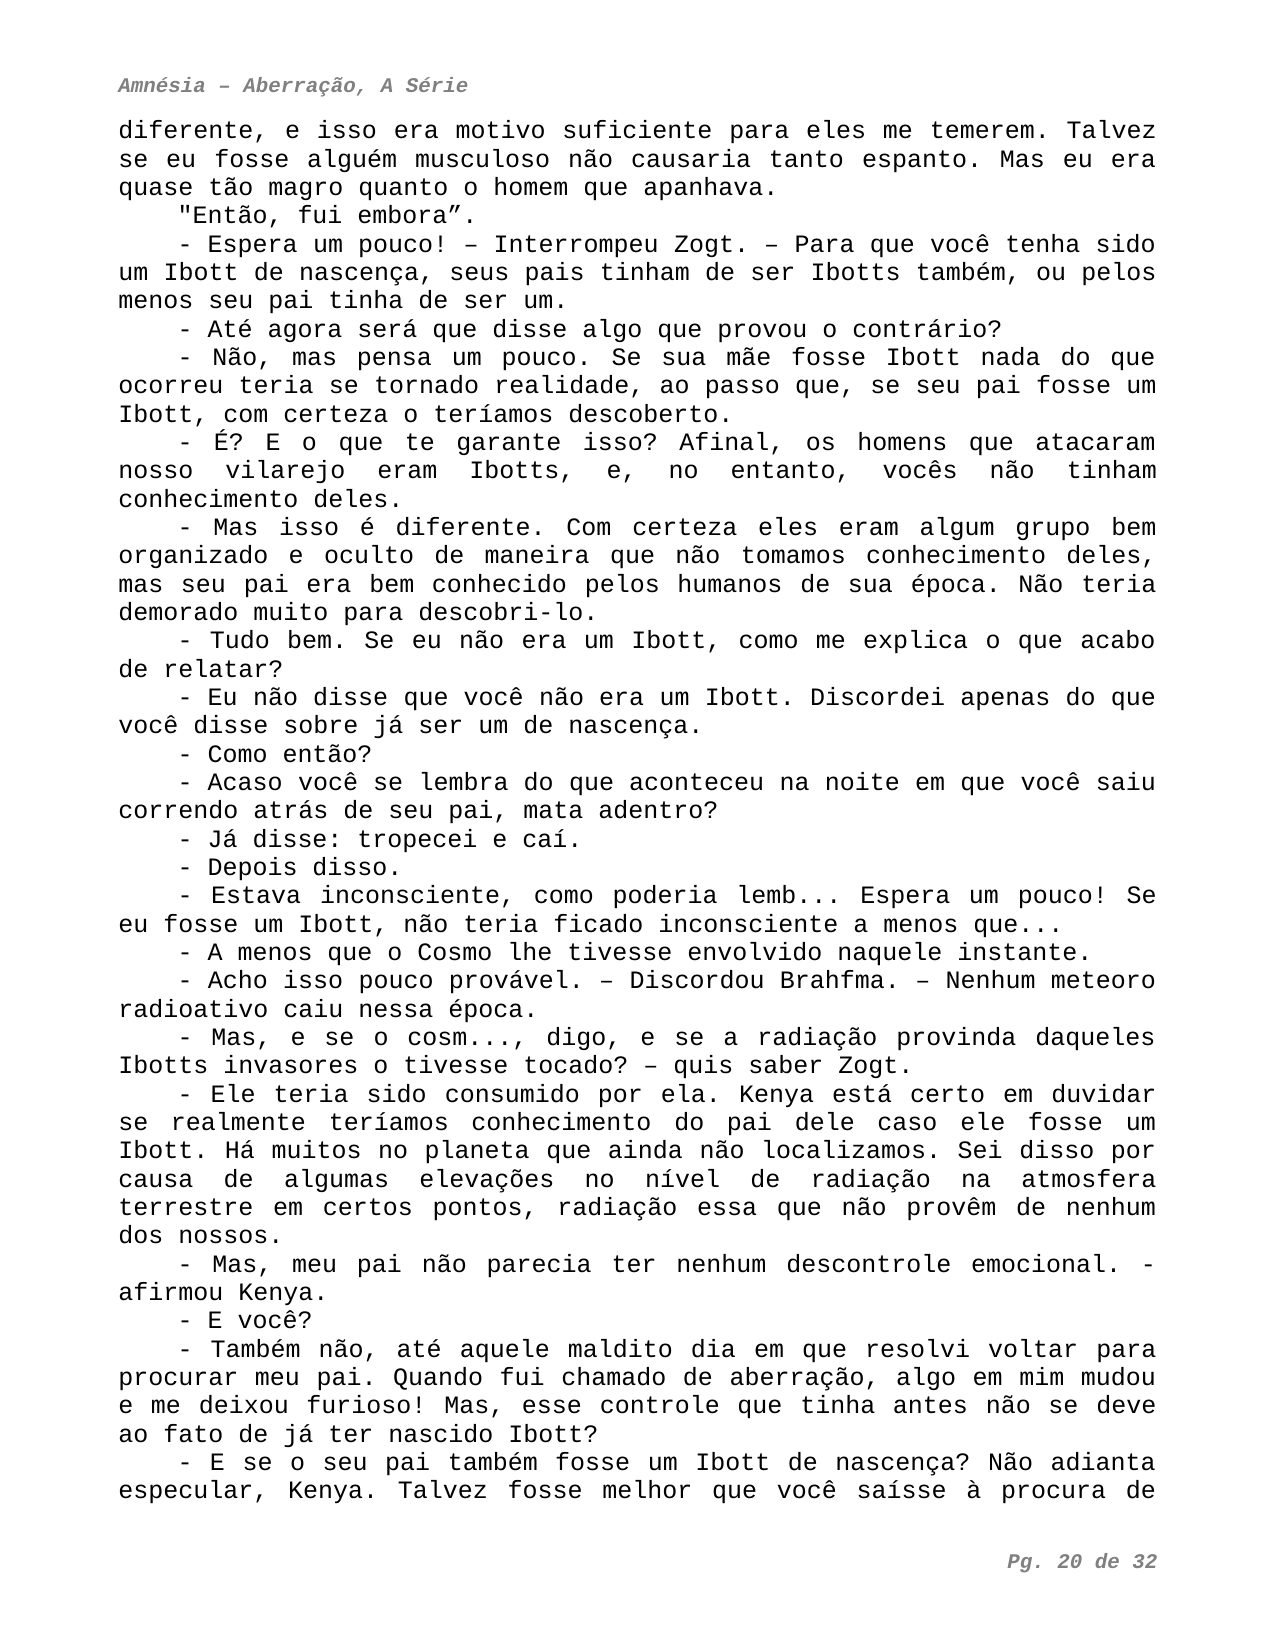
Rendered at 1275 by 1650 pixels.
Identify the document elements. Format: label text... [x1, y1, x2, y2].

text - Mas, e se o cosm..., digo, e se a radiação provinda daqueles Ibotts invasores o tivesse tocado? – quis saber Zogt. [118, 1025, 1157, 1081]
text - Depois disso. [118, 855, 1157, 883]
text - Mas, meu pai não parecia ter nenhum descontrole emocional. - afirmou Kenya. [118, 1251, 1157, 1308]
text - É? E o que te garante isso? Afinal, os homens que atacaram nosso vilarejo eram Ibotts, e, no entanto, vocês não tinham conhecimento deles. [118, 430, 1157, 515]
text - E você? [118, 1308, 1157, 1336]
text - Acho isso pouco provável. – Discordou Brahfma. – Nenhum meteoro radioativo caiu nessa época. [118, 968, 1157, 1025]
text - Como então? [118, 741, 1157, 770]
text - Estava inconsciente, como poderia lemb... Espera um pouco! Se eu fosse um Ibott, não teria ficado inconsciente a menos que... [118, 883, 1157, 940]
text - Espera um pouco! – Interrompeu Zogt. – Para que você tenha sido um Ibott de nascença, seus pais tinham de ser Ibotts também, ou pelos menos seu pai tinha de ser um. [118, 231, 1157, 316]
text - Até agora será que disse algo que provou o contrário? [118, 316, 1157, 345]
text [118, 1450, 1157, 1506]
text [118, 118, 1157, 203]
text "Então, fui embora”. [118, 203, 1157, 231]
text - Já disse: tropecei e caí. [118, 826, 1157, 855]
text - Acaso você se lembra do que aconteceu na noite em que você saiu correndo atrás de seu pai, mata adentro? [118, 770, 1157, 826]
text - Também não, até aquele maldito dia em que resolvi voltar para procurar meu pai. Quando fui chamado de aberração, algo em mim mudou e me deixou furioso! Mas, esse controle que tinha antes não se deve ao fato de já ter nascido Ibott? [118, 1336, 1157, 1450]
text - Tudo bem. Se eu não era um Ibott, como me explica o que acabo de relatar? [118, 628, 1157, 685]
text - Ele teria sido consumido por ela. Kenya está certo em duvidar se realmente teríamos conhecimento do pai dele caso ele fosse um Ibott. Há muitos no planeta que ainda não localizamos. Sei disso por causa de algumas elevações no nível de radiação na atmosfera terrestre em certos pontos, radiação essa que não provêm de nenhum dos nossos. [118, 1081, 1157, 1251]
text - Mas isso é diferente. Com certeza eles eram algum grupo bem organizado e oculto de maneira que não tomamos conhecimento deles, mas seu pai era bem conhecido pelos humanos de sua época. Não teria demorado muito para descobri-lo. [118, 515, 1157, 628]
text - Eu não disse que você não era um Ibott. Discordei apenas do que você disse sobre já ser um de nascença. [118, 685, 1157, 741]
text - A menos que o Cosmo lhe tivesse envolvido naquele instante. [118, 940, 1157, 968]
text - Não, mas pensa um pouco. Se sua mãe fosse Ibott nada do que ocorreu teria se tornado realidade, ao passo que, se seu pai fosse um Ibott, com certeza o teríamos descoberto. [118, 345, 1157, 430]
